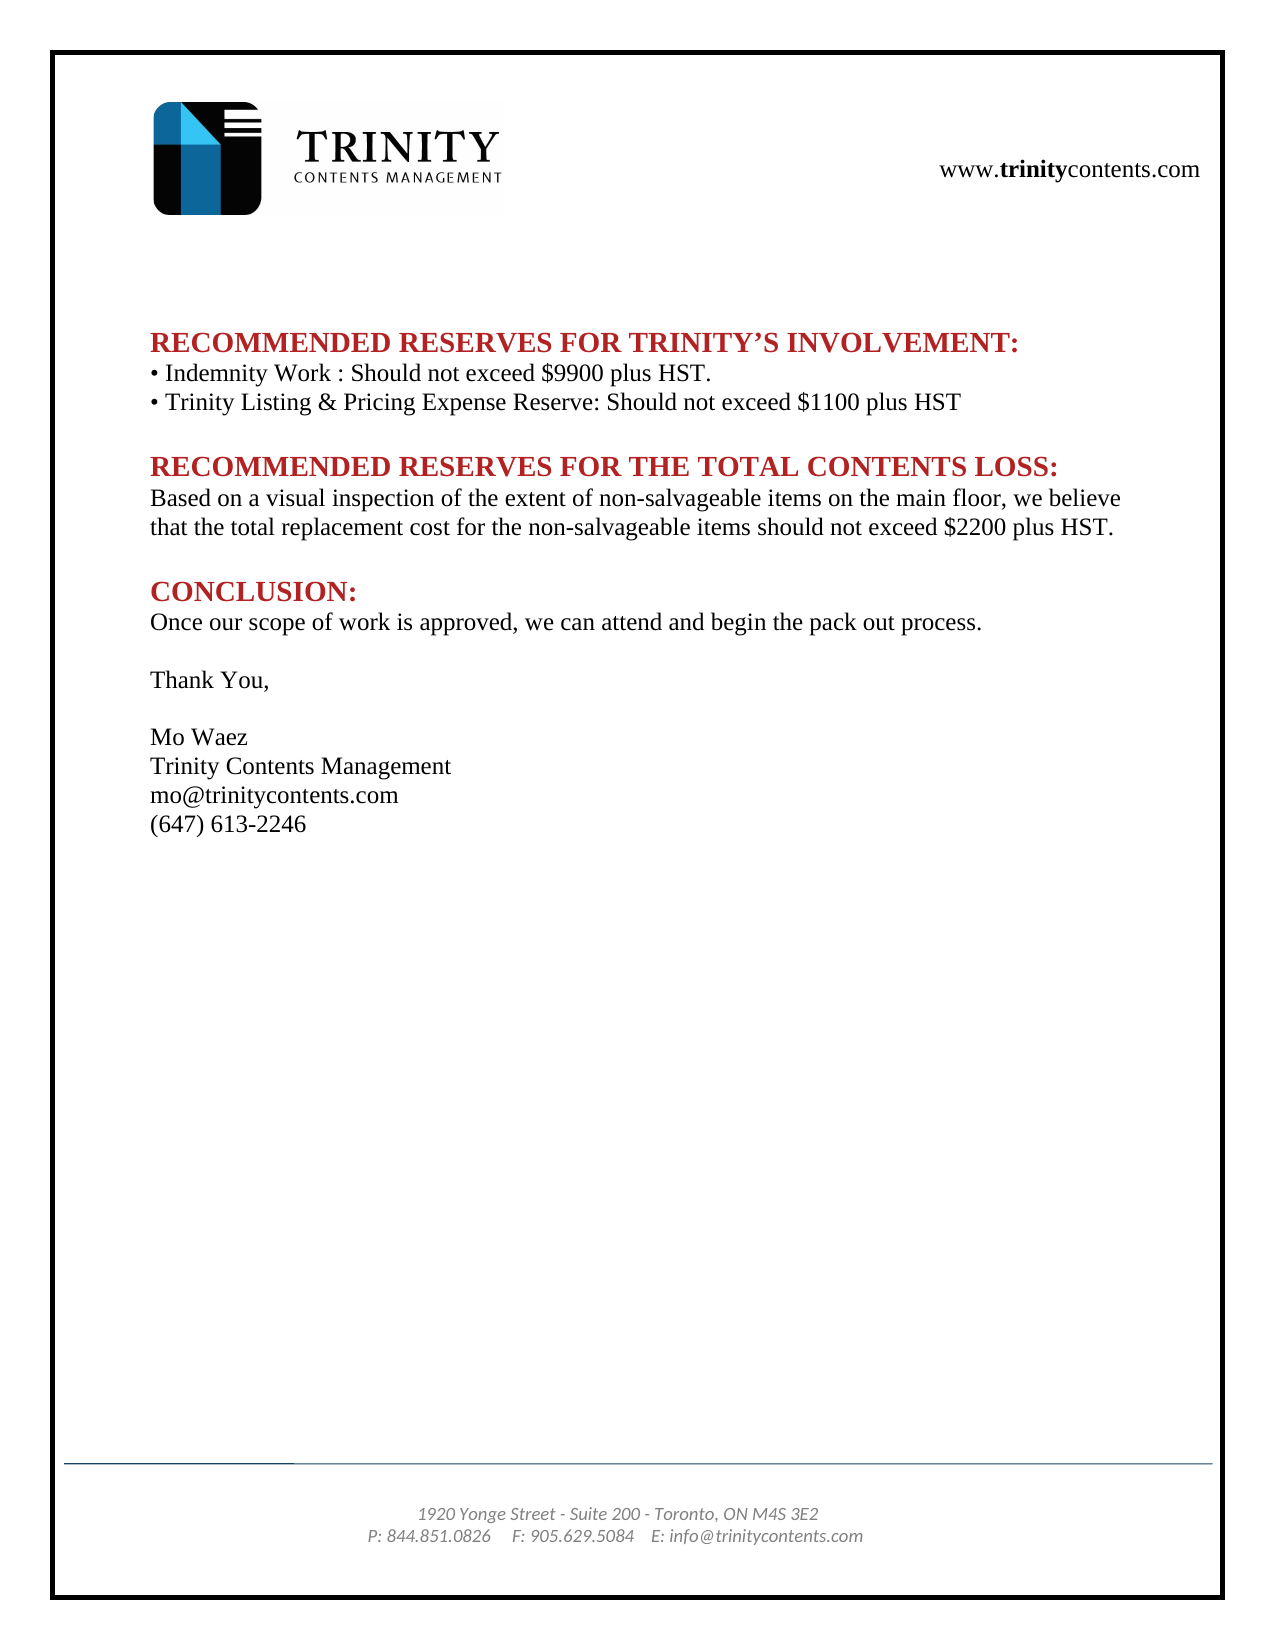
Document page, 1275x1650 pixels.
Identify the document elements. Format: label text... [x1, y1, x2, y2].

text Based on a visual inspection of the extent of non-salvageable items on the main floor, we believe that the total replacement cost for the non-salvageable items should not exceed $2200 plus HST. [150, 483, 1125, 540]
picture [153, 102, 503, 215]
text • Trinity Listing & Pricing Expense Reserve: Should not exceed $1100 plus HST [150, 387, 1125, 416]
text CONCLUSION: [150, 540, 1125, 607]
text RECOMMENDED RESERVES FOR TRINITY’S INVOLVEMENT: [150, 291, 1125, 358]
text Once our scope of work is approved, we can attend and begin the pack out process. [150, 607, 1125, 636]
text Thank You, Mo Waez Trinity Contents Management mo@trinitycontents.com (647) 613-2246 [150, 636, 1125, 837]
text • Indemnity Work : Should not exceed $9900 plus HST. [150, 358, 1125, 387]
text RECOMMENDED RESERVES FOR THE TOTAL CONTENTS LOSS: [150, 416, 1125, 483]
